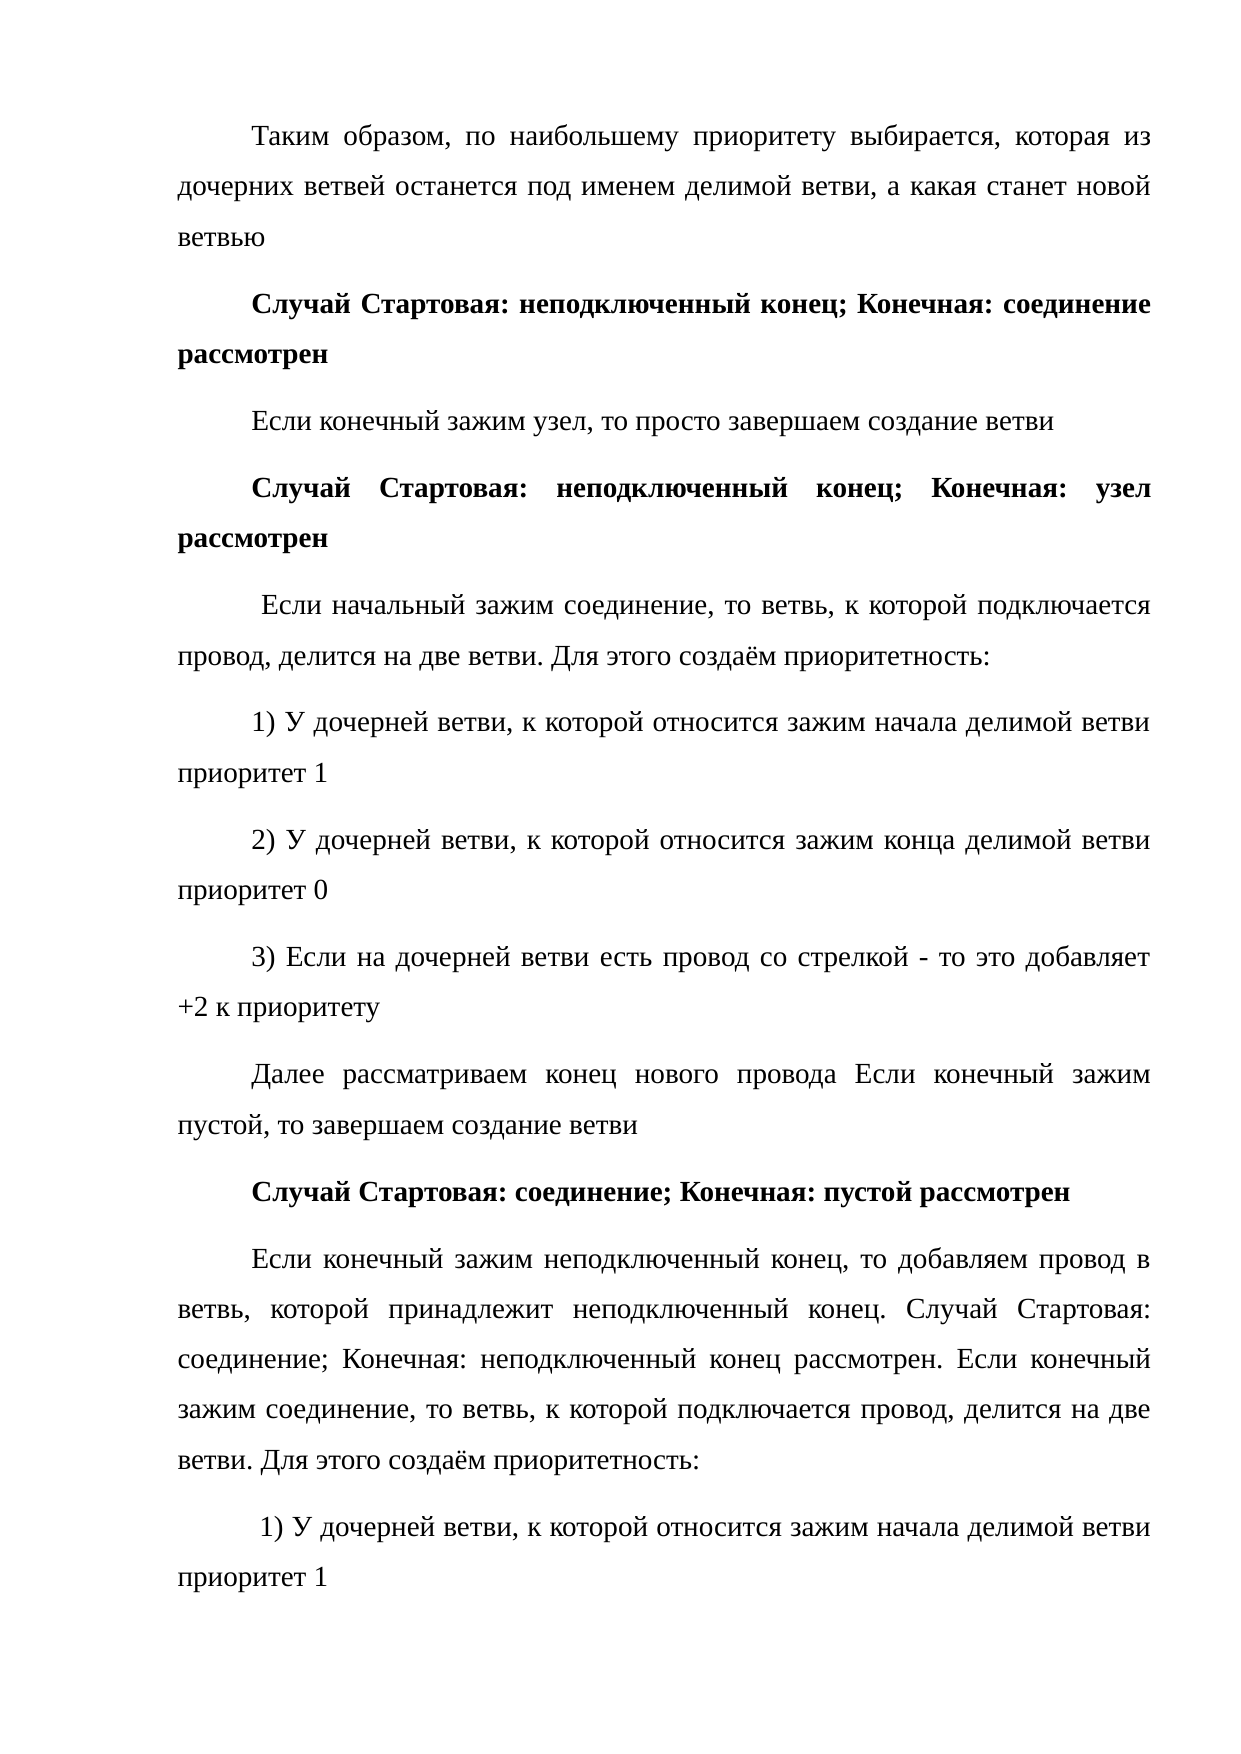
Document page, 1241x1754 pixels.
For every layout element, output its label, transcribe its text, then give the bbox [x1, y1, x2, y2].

text Если конечный зажим узел, то просто завершаем создание ветви [177, 403, 1152, 437]
text 3) Если на дочерней ветви есть провод со стрелкой - то это добавляет +2 к приоритету [177, 939, 1152, 1023]
text Таким образом, по наибольшему приоритету выбирается, которая из дочерних ветвей останется под именем делимой ветви, а какая станет новой ветвью [177, 118, 1152, 252]
text Случай Стартовая: неподключенный конец; Конечная: узел рассмотрен [177, 470, 1152, 554]
text Если конечный зажим неподключенный конец, то добавляем провод в ветвь, которой принадлежит неподключенный конец. Случай Стартовая: соединение; Конечная: неподключенный конец рассмотрен. Если конечный зажим соединение, то ветвь, к которой подключается провод, делится на две ветви. Для этого создаём приоритетность: [177, 1241, 1152, 1476]
text Случай Стартовая: неподключенный конец; Конечная: соединение рассмотрен [177, 286, 1152, 369]
text Далее рассматриваем конец нового провода Если конечный зажим пустой, то завершаем создание ветви [177, 1056, 1152, 1140]
text 1) У дочерней ветви, к которой относится зажим начала делимой ветви приоритет 1 [177, 1509, 1152, 1593]
text Случай Стартовая: соединение; Конечная: пустой рассмотрен [177, 1174, 1152, 1207]
text Если начальный зажим соединение, то ветвь, к которой подключается провод, делится на две ветви. Для этого создаём приоритетность: [177, 587, 1152, 671]
text 2) У дочерней ветви, к которой относится зажим конца делимой ветви приоритет 0 [177, 822, 1152, 906]
text 1) У дочерней ветви, к которой относится зажим начала делимой ветви приоритет 1 [177, 704, 1152, 788]
